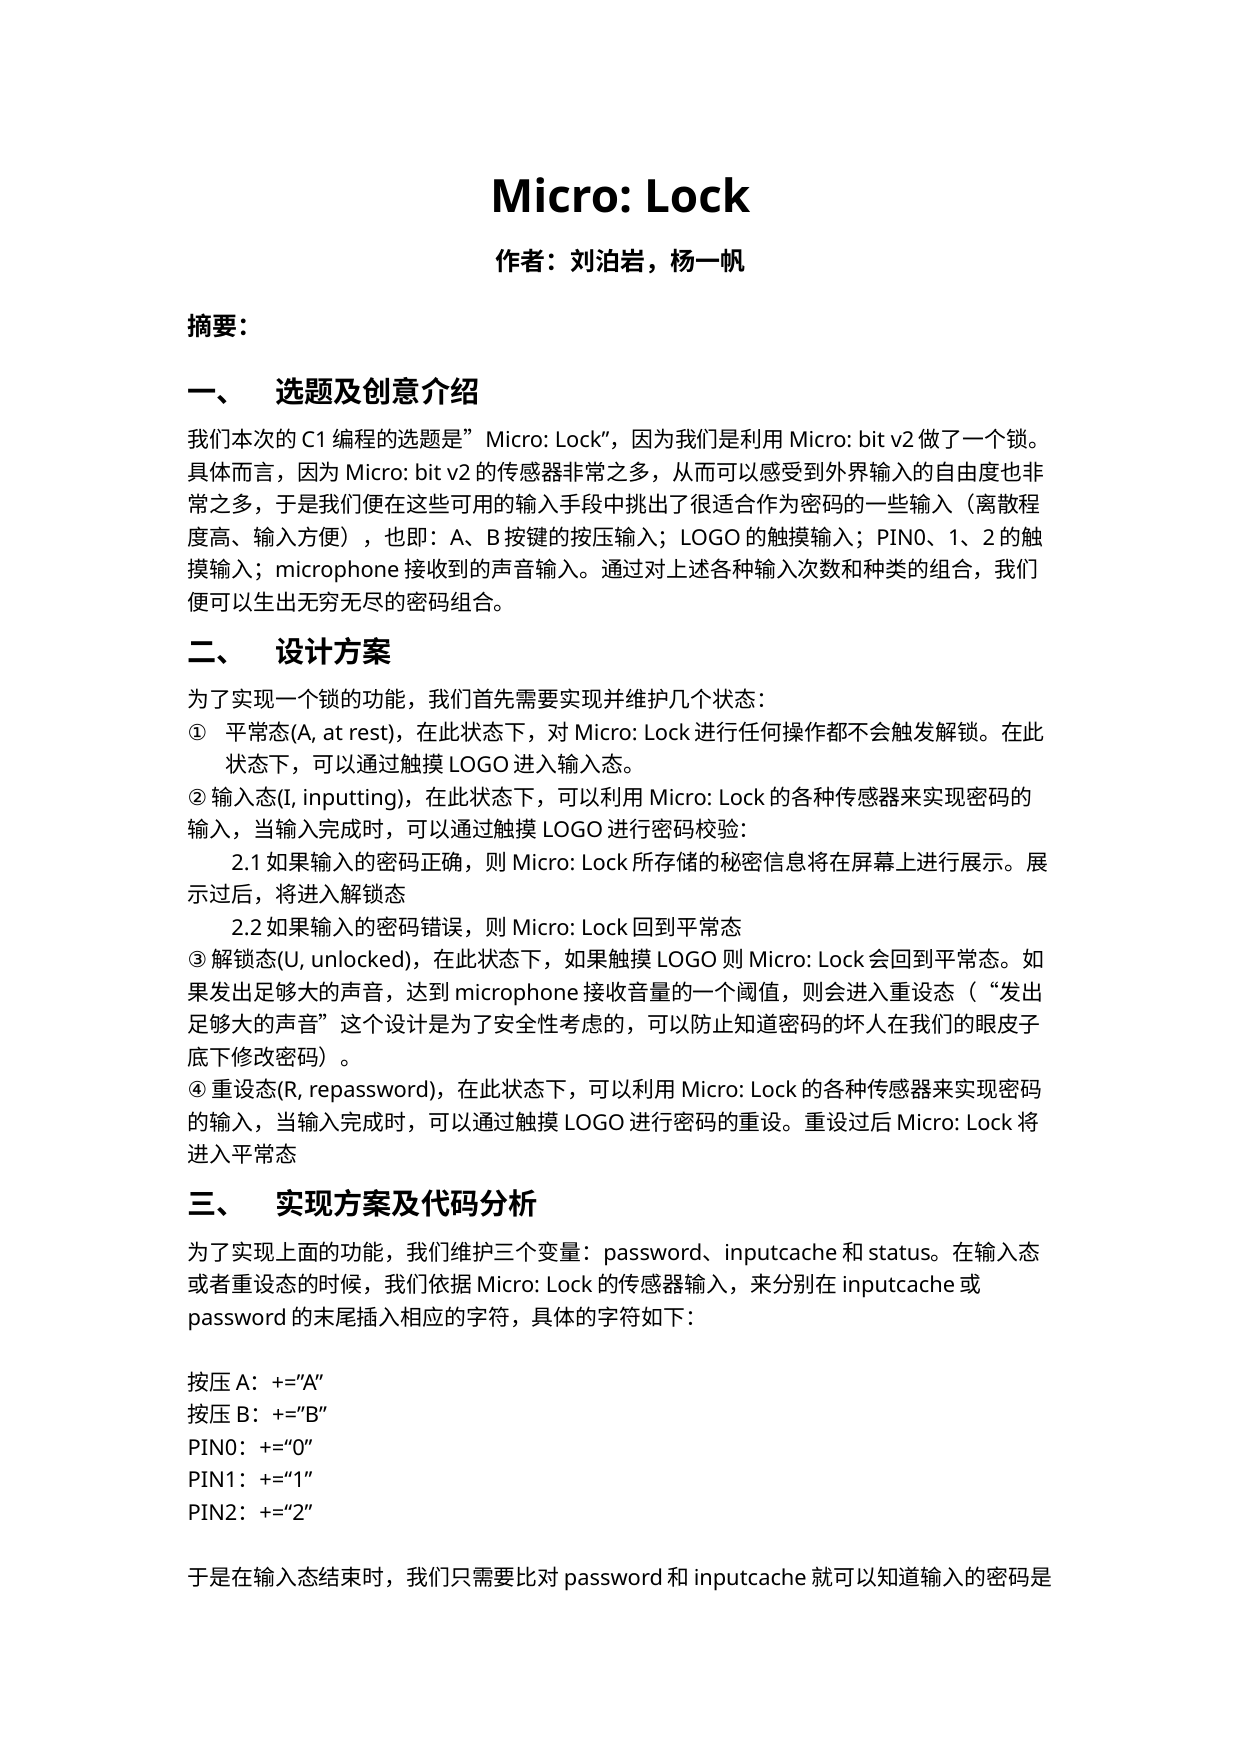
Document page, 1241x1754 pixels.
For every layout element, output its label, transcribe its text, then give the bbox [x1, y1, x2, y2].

text 2.1如果输入的密码正确，则Micro: Lock所存储的秘密信息将在屏幕上进行展示。展示过后，将进入解锁态 [187, 844, 1053, 909]
text PIN1：+=“1” [187, 1462, 1053, 1494]
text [187, 1559, 1053, 1592]
text 2.2如果输入的密码错误，则Micro: Lock回到平常态 [187, 909, 1053, 942]
text 作者：刘泊岩，杨一帆 [187, 227, 1053, 292]
text Micro: Lock [187, 162, 1053, 227]
text 按压A：+=”A” [187, 1364, 1053, 1397]
text ②输入态(I, inputting)，在此状态下，可以利用Micro: Lock的各种传感器来实现密码的输入，当输入完成时，可以通过触摸LOGO进行密码校验： [187, 779, 1053, 844]
text ④重设态(R, repassword)，在此状态下，可以利用Micro: Lock的各种传感器来实现密码的输入，当输入完成时，可以通过触摸LOGO进行密码的重设。重设过后Micro: Lock将进入平常态 [187, 1072, 1053, 1169]
list 平常态(A, at rest)，在此状态下，对Micro: Lock进行任何操作都不会触发解锁。在此状态下，可以通过触摸LOGO进入输入态。 [187, 714, 1053, 779]
text ③解锁态(U, unlocked)，在此状态下，如果触摸LOGO则Micro: Lock会回到平常态。如果发出足够大的声音，达到microphone接收音量的一个阈值，则会进入重设态（“发出足够大的声音”这个设计是为了安全性考虑的，可以防止知道密码的坏人在我们的眼皮子底下修改密码）。 [187, 942, 1053, 1072]
text PIN2：+=“2” [187, 1494, 1053, 1527]
list 实现方案及代码分析 [187, 1169, 1053, 1234]
list 设计方案 [187, 617, 1053, 682]
text 为了实现一个锁的功能，我们首先需要实现并维护几个状态： [187, 682, 1053, 714]
text 为了实现上面的功能，我们维护三个变量：password、inputcache和status。在输入态或者重设态的时候，我们依据Micro: Lock的传感器输入，来分别在inputcache或password的末尾插入相应的字符，具体的字符如下： [187, 1234, 1053, 1332]
text 摘要： [187, 292, 1053, 357]
list 选题及创意介绍 [187, 357, 1053, 422]
text 具体而言，因为Micro: bit v2的传感器非常之多，从而可以感受到外界输入的自由度也非常之多，于是我们便在这些可用的输入手段中挑出了很适合作为密码的一些输入（离散程度高、输入方便），也即：A、B按键的按压输入；LOGO的触摸输入；PIN0、1、2的触摸输入；microphone接收到的声音输入。通过对上述各种输入次数和种类的组合，我们便可以生出无穷无尽的密码组合。 [187, 454, 1053, 617]
text 按压B：+=”B” [187, 1397, 1053, 1429]
text PIN0：+=“0” [187, 1429, 1053, 1462]
text 我们本次的C1编程的选题是”Micro: Lock”，因为我们是利用Micro: bit v2做了一个锁。 [187, 422, 1053, 454]
